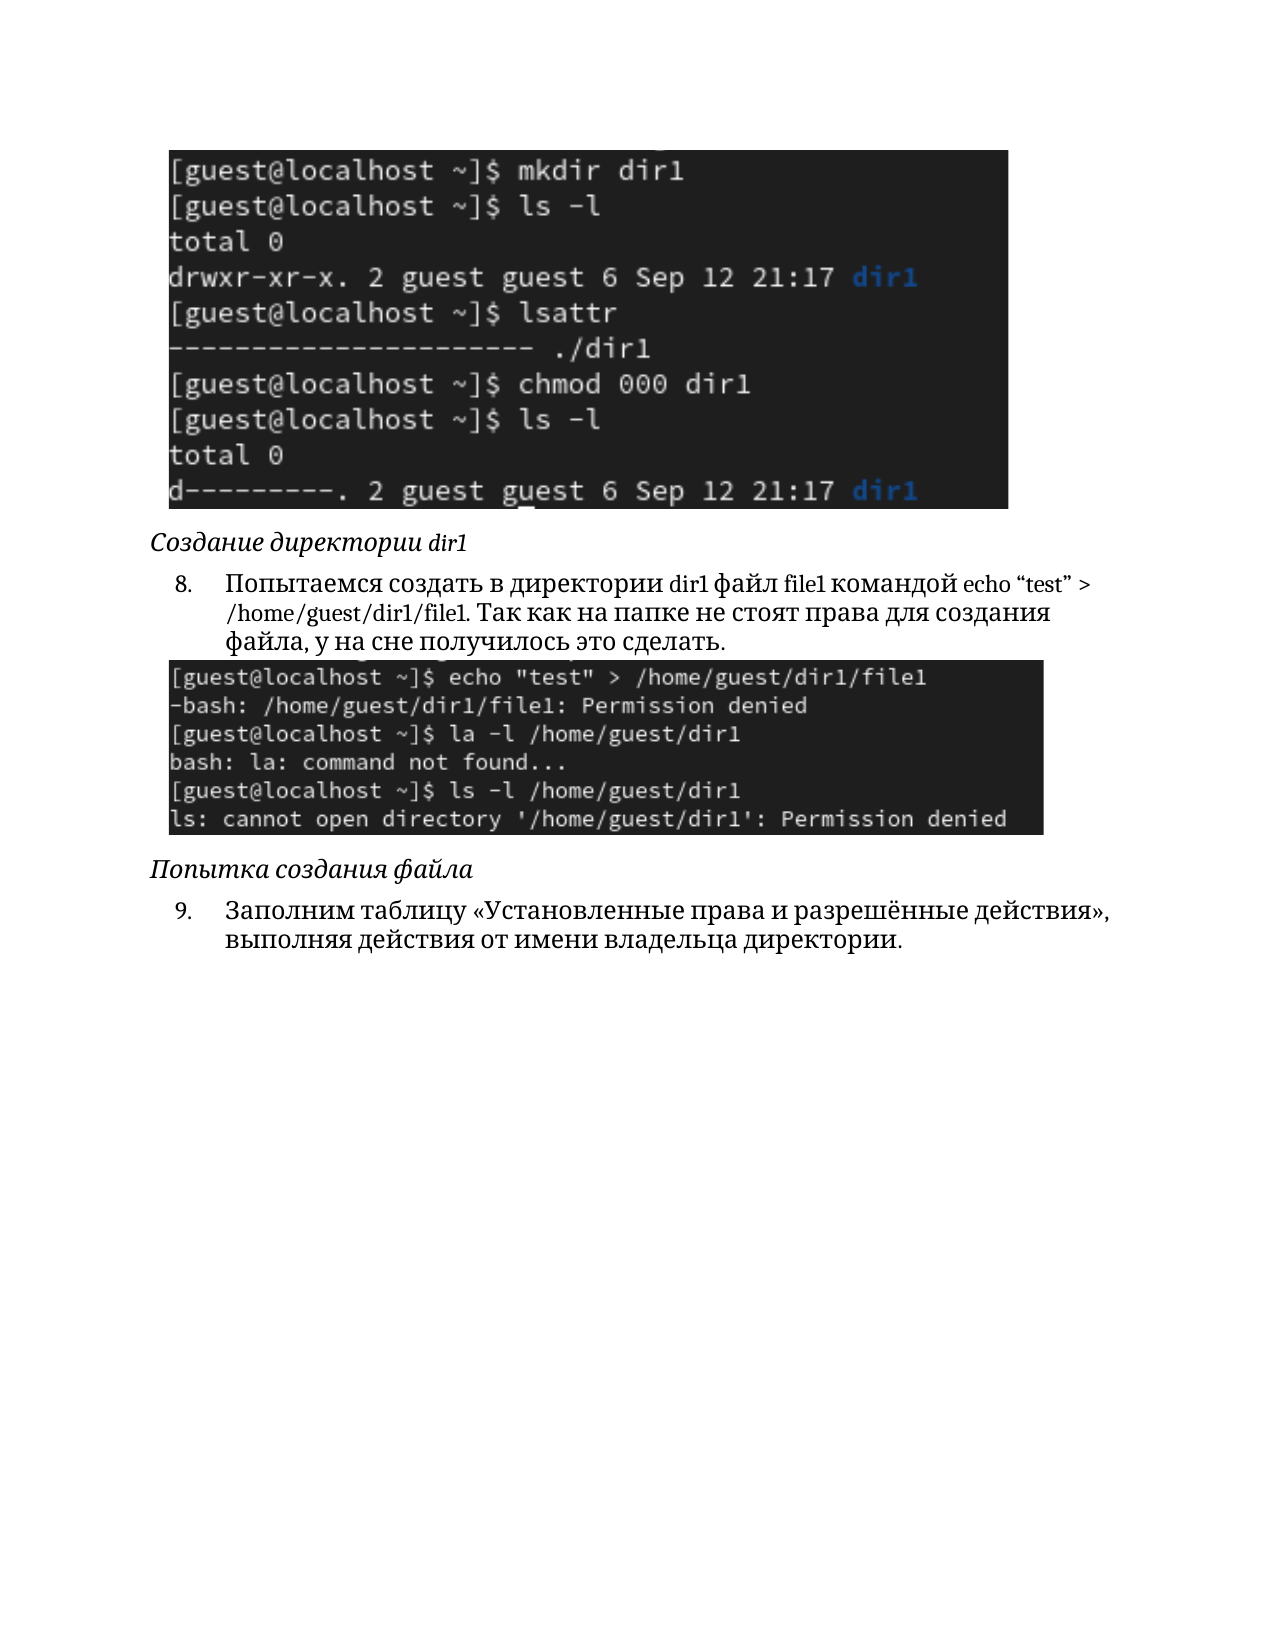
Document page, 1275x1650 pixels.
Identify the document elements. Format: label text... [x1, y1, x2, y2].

text Попытка создания файла [150, 856, 1125, 884]
picture [168, 660, 1044, 835]
list Заполним таблицу «Установленные права и разрешённые действия», выполняя действия от имени владельца директории. [175, 897, 1125, 954]
list Попытаемся создать в директории dir1 файл file1 командой echo “test” > /home/guest/dir1/file1. Так как на папке не стоят права для создания файла, у на сне получилось это сделать. [175, 570, 1125, 657]
text Создание директории dir1 [150, 529, 1125, 558]
picture [168, 150, 1009, 509]
